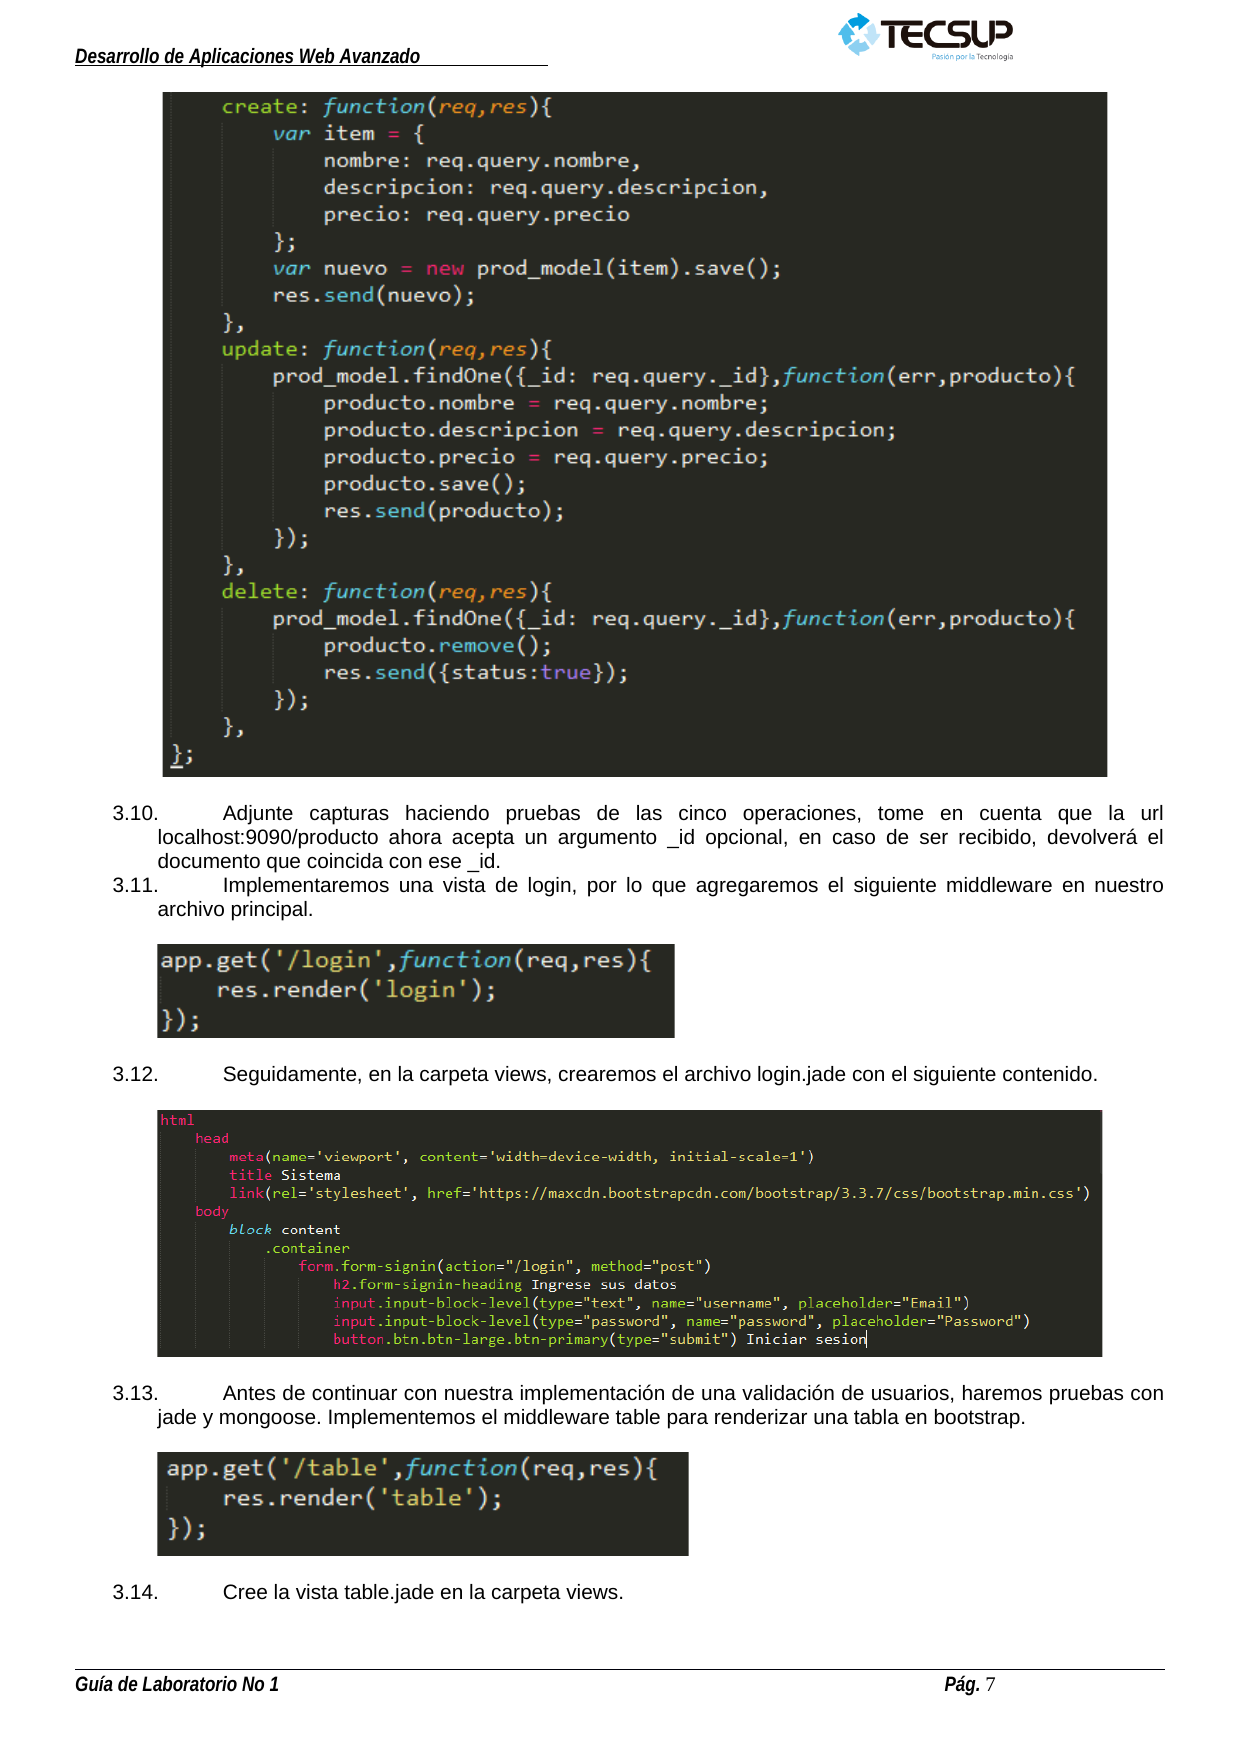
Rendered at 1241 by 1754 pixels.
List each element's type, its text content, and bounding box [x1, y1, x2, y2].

picture [837, 13, 1017, 63]
picture [162, 92, 1108, 777]
list Seguidamente, en la carpeta views, crearemos el archivo login.jade con el siguiente contenido. [112, 1062, 1165, 1086]
list Implementaremos una vista de login, por lo que agregaremos el siguiente middleware en nuestro archivo principal. [112, 872, 1165, 920]
picture [157, 944, 675, 1038]
list Adjunte capturas haciendo pruebas de las cinco operaciones, tome en cuenta que la url localhost:9090/producto ahora acepta un argumento _id opcional, en caso de ser recibido, devolverá el documento que coincida con ese _id. [112, 801, 1165, 872]
picture [157, 1110, 1103, 1357]
picture [157, 1452, 689, 1556]
list Antes de continuar con nuestra implementación de una validación de usuarios, haremos pruebas con jade y mongoose. Implementemos el middleware table para renderizar una tabla en bootstrap. [112, 1381, 1165, 1428]
list Cree la vista table.jade en la carpeta views. [112, 1579, 1165, 1603]
